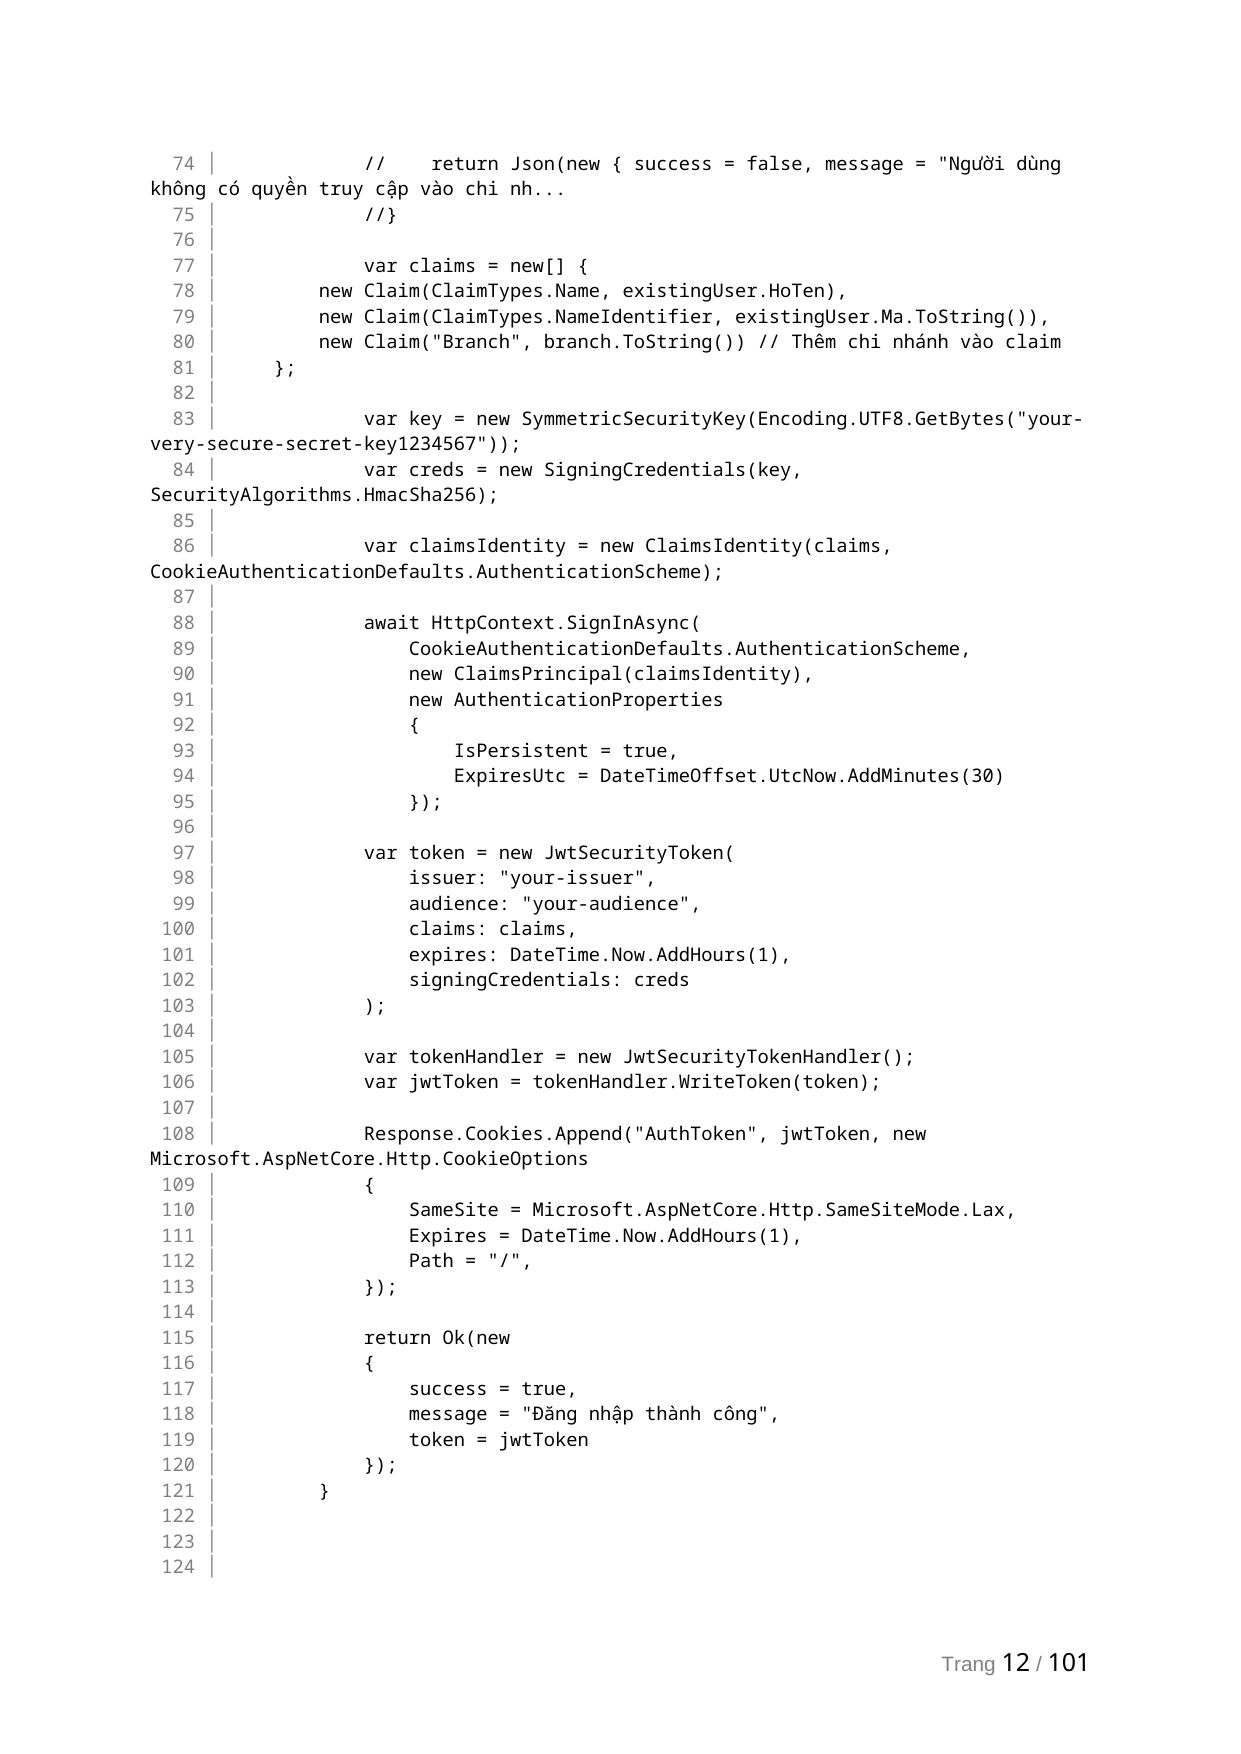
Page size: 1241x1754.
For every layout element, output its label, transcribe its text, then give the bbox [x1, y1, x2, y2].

text 114 │ [150, 1298, 1090, 1324]
text 118 │ message = "Đăng nhập thành công", [150, 1401, 1090, 1426]
text 121 │ } [150, 1477, 1090, 1503]
text 76 │ [150, 227, 1090, 252]
text 105 │ var tokenHandler = new JwtSecurityTokenHandler(); [150, 1043, 1090, 1069]
text 116 │ { [150, 1349, 1090, 1375]
text 113 │ }); [150, 1273, 1090, 1298]
text 78 │ new Claim(ClaimTypes.Name, existingUser.HoTen), [150, 278, 1090, 303]
text 88 │ await HttpContext.SignInAsync( [150, 609, 1090, 635]
text 94 │ ExpiresUtc = DateTimeOffset.UtcNow.AddMinutes(30) [150, 762, 1090, 788]
text 75 │ //} [150, 201, 1090, 227]
text 96 │ [150, 813, 1090, 839]
text 120 │ }); [150, 1452, 1090, 1477]
text 81 │ }; [150, 354, 1090, 380]
text 122 │ [150, 1503, 1090, 1528]
text 115 │ return Ok(new [150, 1324, 1090, 1349]
text 104 │ [150, 1018, 1090, 1043]
text 124 │ [150, 1554, 1090, 1579]
text 108 │ Response.Cookies.Append("AuthToken", jwtToken, new Microsoft.AspNetCore.Http.CookieOptions [150, 1120, 1090, 1171]
text 98 │ issuer: "your-issuer", [150, 864, 1090, 890]
text 95 │ }); [150, 788, 1090, 813]
text 87 │ [150, 584, 1090, 609]
text 77 │ var claims = new[] { [150, 252, 1090, 278]
text 84 │ var creds = new SigningCredentials(key, SecurityAlgorithms.HmacSha256); [150, 456, 1090, 507]
text 90 │ new ClaimsPrincipal(claimsIdentity), [150, 660, 1090, 686]
text 107 │ [150, 1094, 1090, 1120]
text 101 │ expires: DateTime.Now.AddHours(1), [150, 941, 1090, 967]
text 106 │ var jwtToken = tokenHandler.WriteToken(token); [150, 1069, 1090, 1094]
text 119 │ token = jwtToken [150, 1426, 1090, 1452]
text 79 │ new Claim(ClaimTypes.NameIdentifier, existingUser.Ma.ToString()), [150, 303, 1090, 329]
text 99 │ audience: "your-audience", [150, 890, 1090, 916]
text 83 │ var key = new SymmetricSecurityKey(Encoding.UTF8.GetBytes("your-very-secure-secret-key1234567")); [150, 405, 1090, 456]
text 103 │ ); [150, 992, 1090, 1018]
text 110 │ SameSite = Microsoft.AspNetCore.Http.SameSiteMode.Lax, [150, 1196, 1090, 1222]
text 82 │ [150, 380, 1090, 405]
text 111 │ Expires = DateTime.Now.AddHours(1), [150, 1222, 1090, 1247]
text 89 │ CookieAuthenticationDefaults.AuthenticationScheme, [150, 635, 1090, 660]
text 80 │ new Claim("Branch", branch.ToString()) // Thêm chi nhánh vào claim [150, 329, 1090, 354]
text 74 │ // return Json(new { success = false, message = "Người dùng không có quyền truy cập vào chi nh... [150, 150, 1090, 201]
text 86 │ var claimsIdentity = new ClaimsIdentity(claims, CookieAuthenticationDefaults.AuthenticationScheme); [150, 533, 1090, 584]
text 102 │ signingCredentials: creds [150, 967, 1090, 992]
text 109 │ { [150, 1171, 1090, 1196]
text 93 │ IsPersistent = true, [150, 737, 1090, 762]
text 91 │ new AuthenticationProperties [150, 686, 1090, 711]
text 112 │ Path = "/", [150, 1247, 1090, 1273]
text 117 │ success = true, [150, 1375, 1090, 1401]
text 85 │ [150, 507, 1090, 533]
text 123 │ [150, 1528, 1090, 1554]
text 92 │ { [150, 711, 1090, 737]
text 97 │ var token = new JwtSecurityToken( [150, 839, 1090, 864]
text 100 │ claims: claims, [150, 916, 1090, 941]
